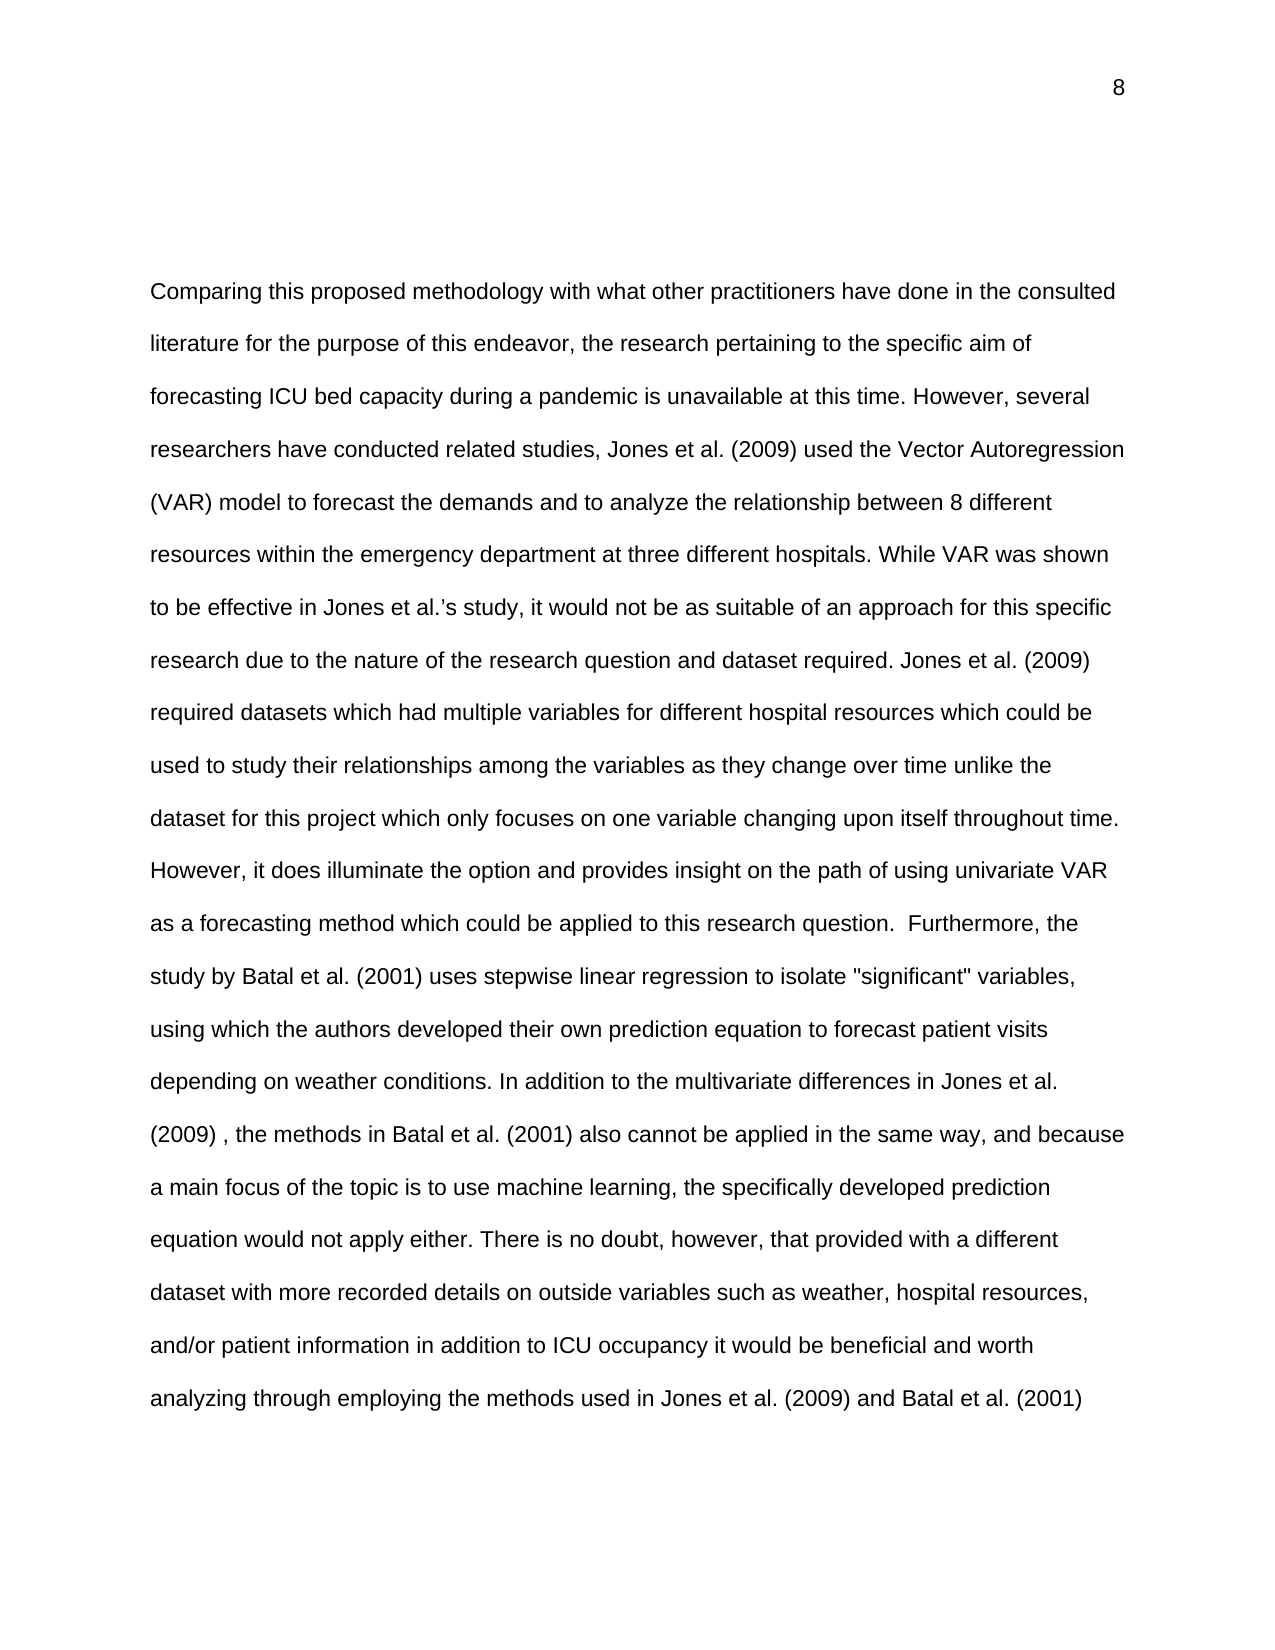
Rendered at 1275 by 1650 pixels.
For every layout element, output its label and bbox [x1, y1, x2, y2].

text [150, 278, 1125, 1411]
